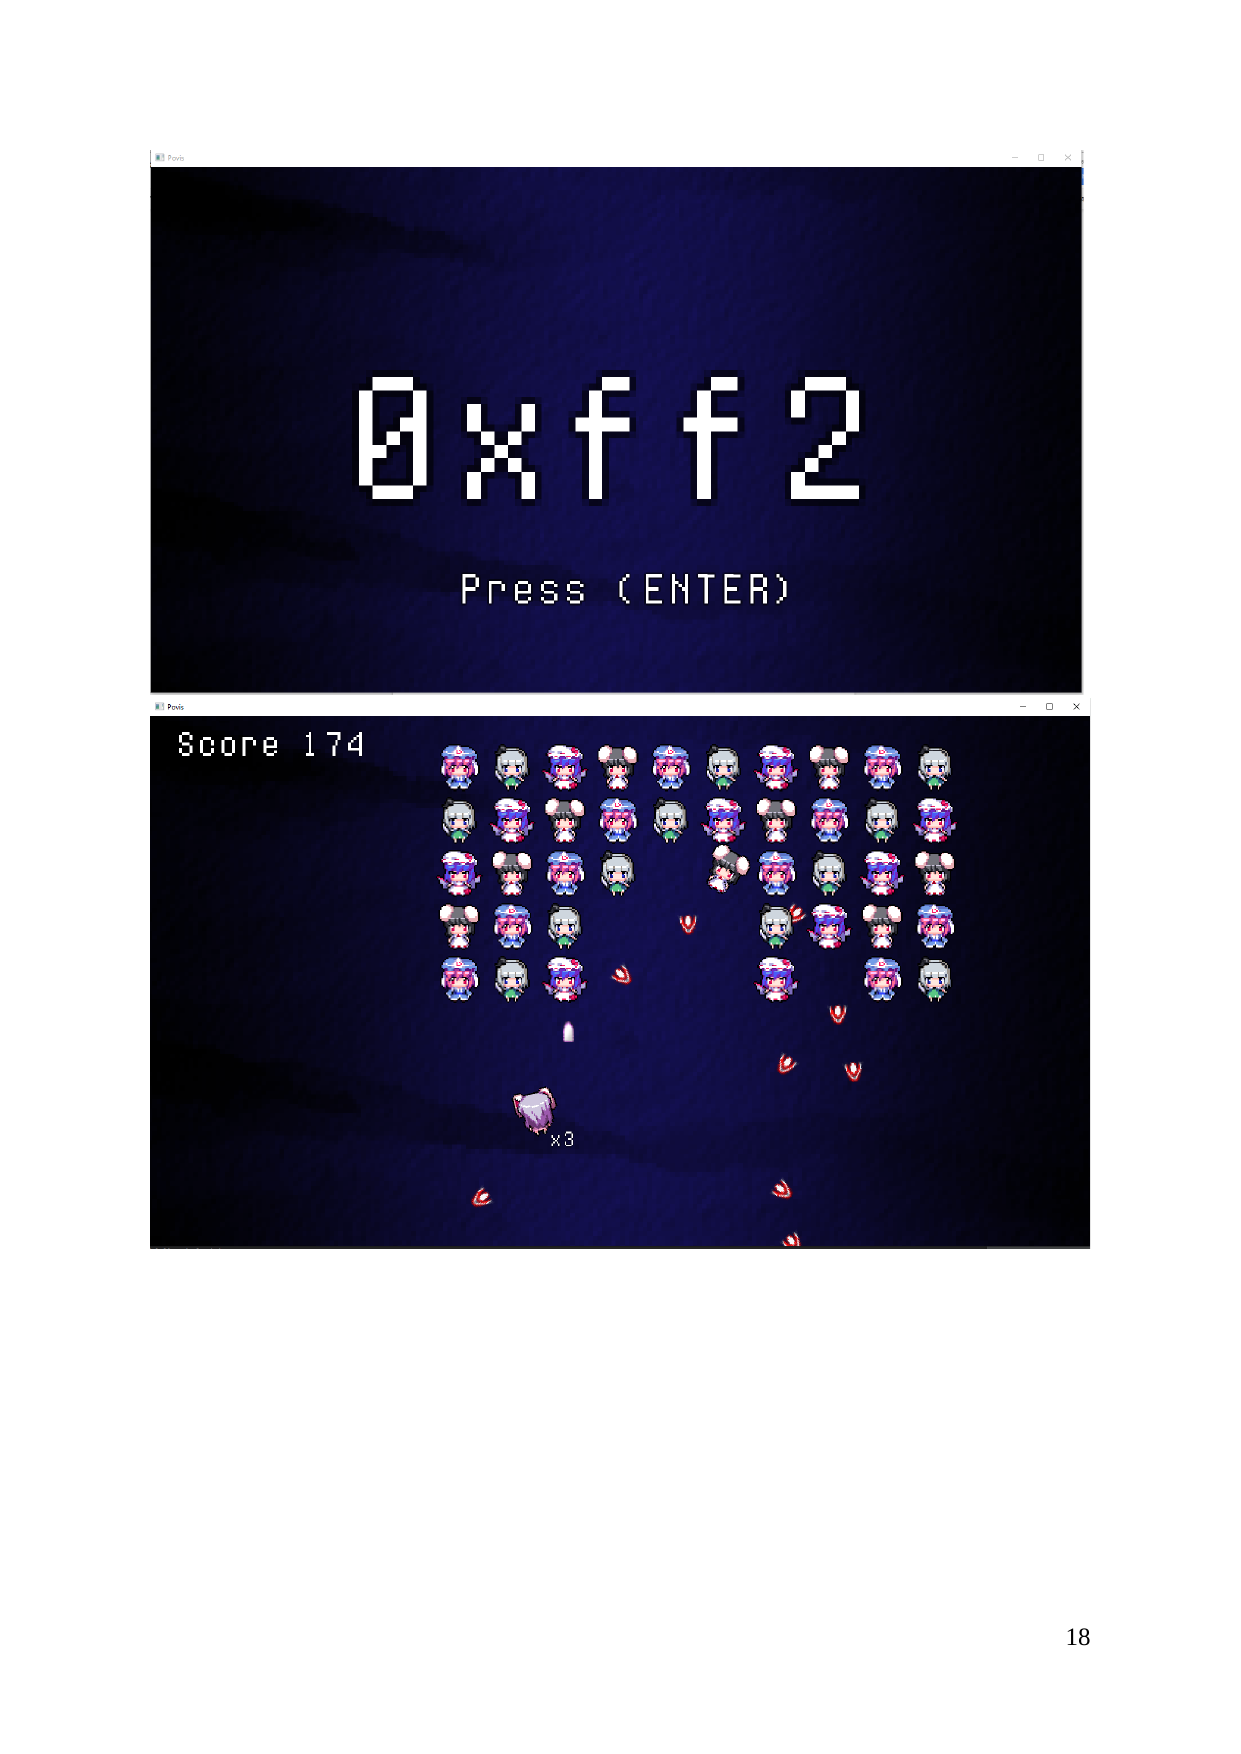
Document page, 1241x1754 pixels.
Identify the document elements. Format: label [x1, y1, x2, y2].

picture [150, 150, 1084, 695]
picture [150, 698, 1091, 1249]
